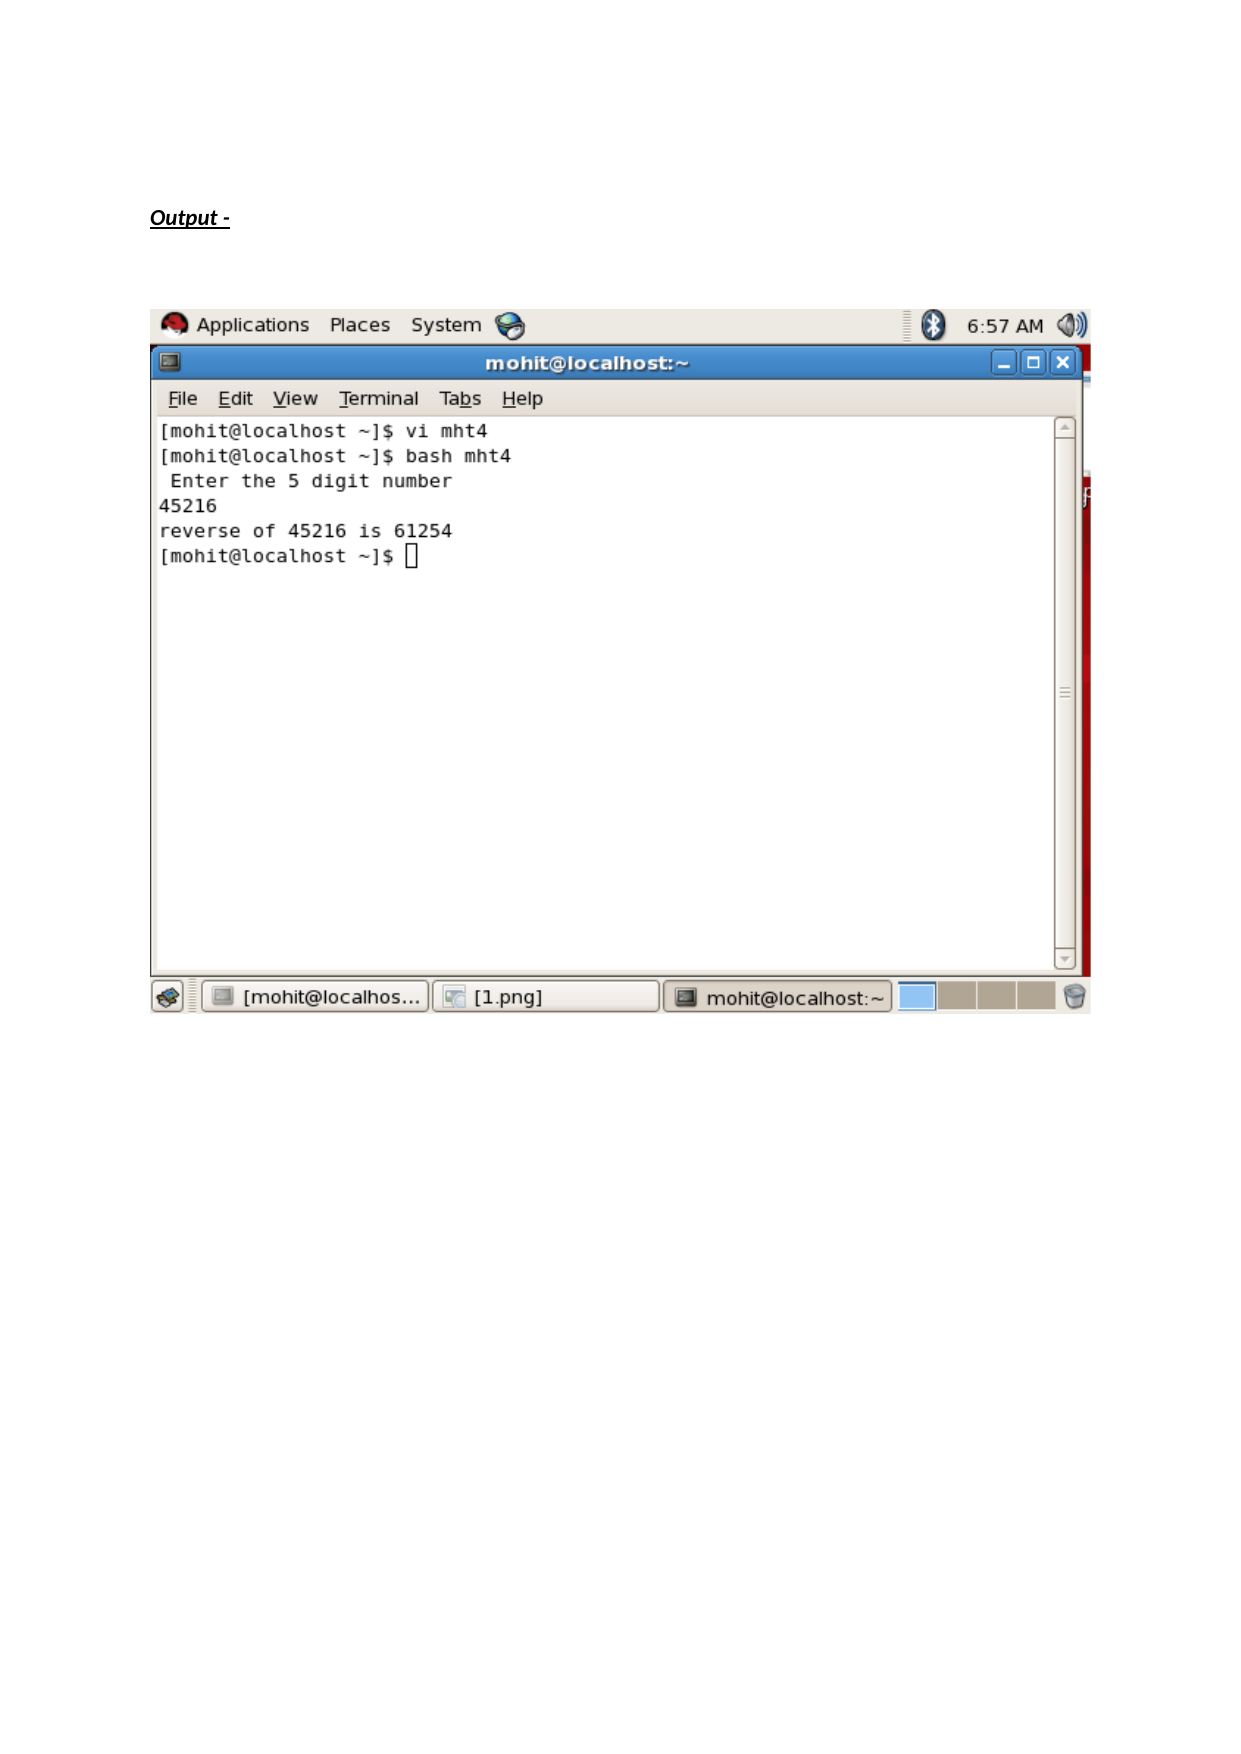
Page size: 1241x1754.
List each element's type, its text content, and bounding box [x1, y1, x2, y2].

text Output - [150, 203, 1090, 231]
picture [150, 309, 1091, 1014]
